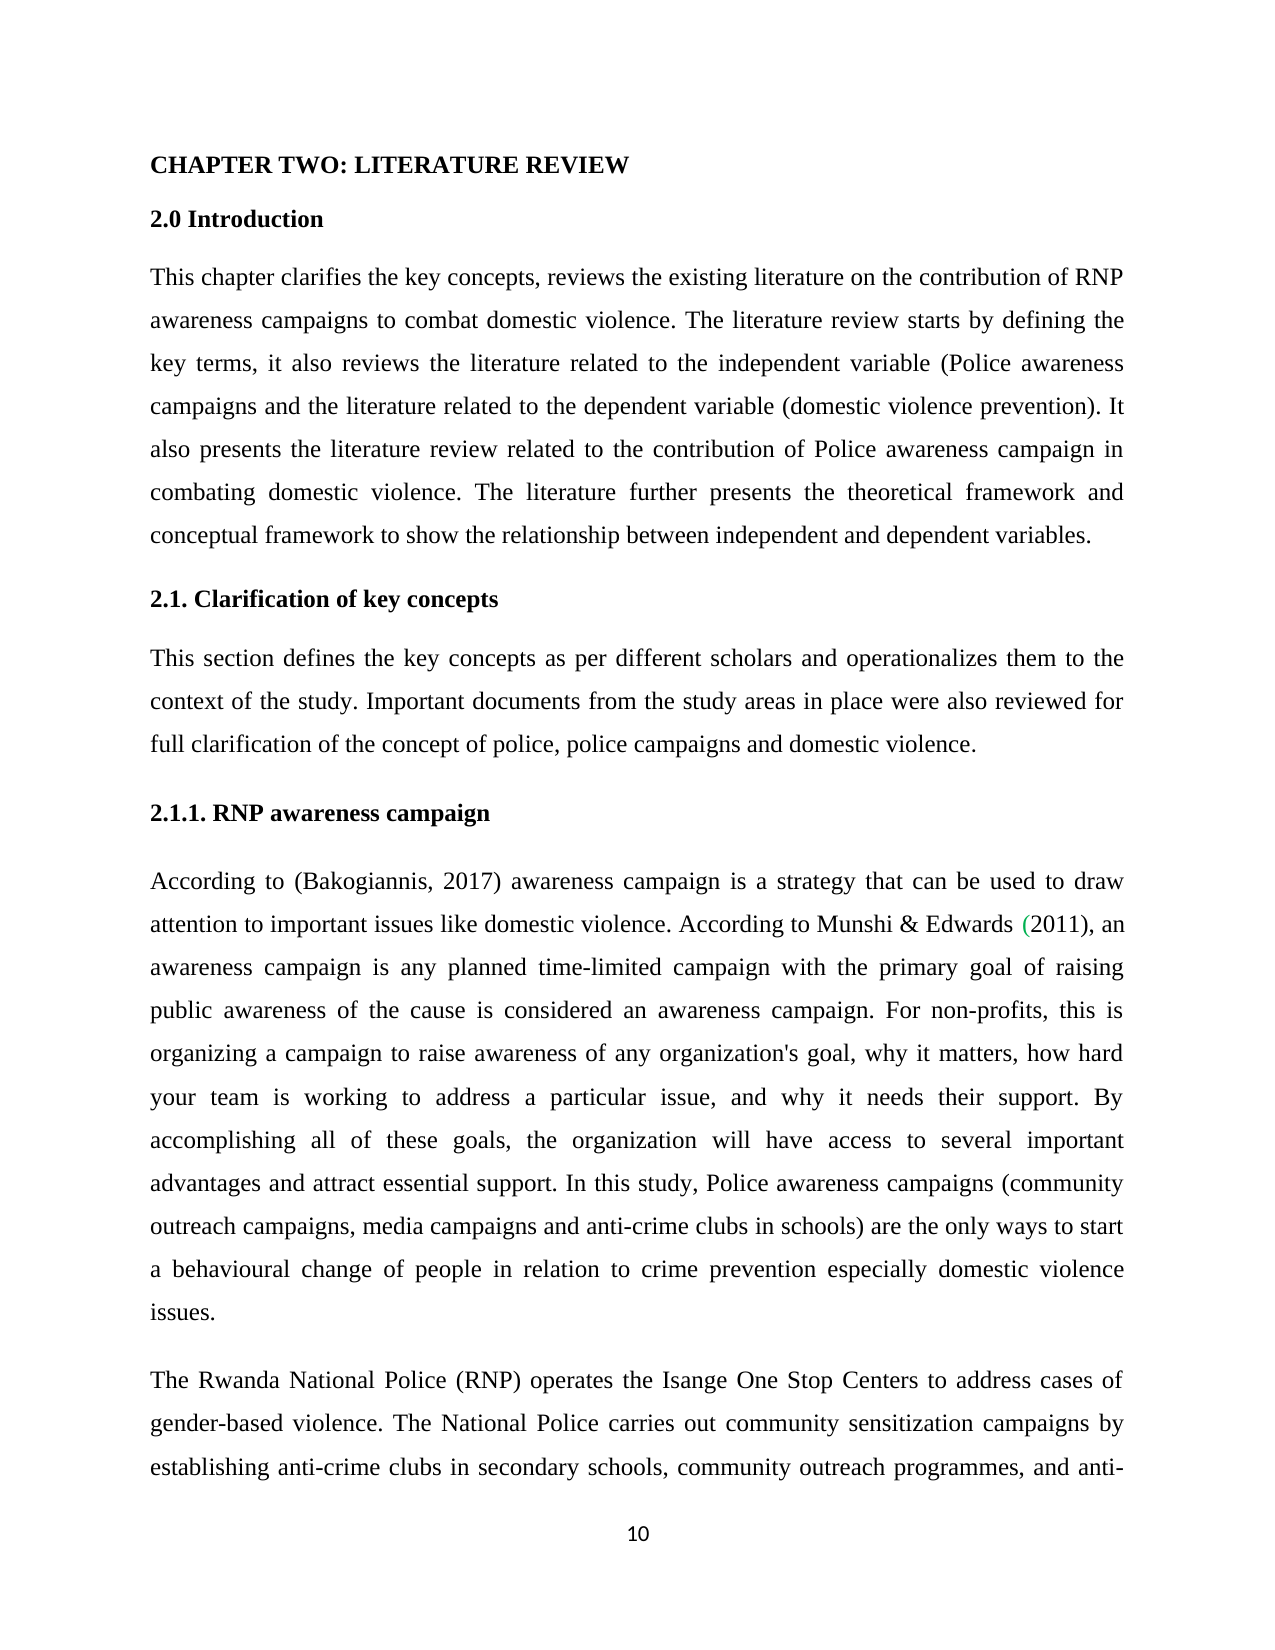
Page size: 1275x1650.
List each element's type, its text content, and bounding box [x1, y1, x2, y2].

subtitle CHAPTER TWO: LITERATURE REVIEW [150, 150, 1125, 179]
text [150, 1365, 1125, 1480]
text 2.1.1. RNP awareness campaign [150, 798, 1125, 827]
text This section defines the key concepts as per different scholars and operationalizes them to the context of the study. Important documents from the study areas in place were also reviewed for full clarification of the concept of police, police campaigns and domestic violence. [150, 643, 1125, 758]
subtitle 2.0 Introduction [150, 204, 1125, 233]
text According to (Bakogiannis, 2017) awareness campaign is a strategy that can be used to draw attention to important issues like domestic violence. According to Munshi & Edwards (2011), an awareness campaign is any planned time-limited campaign with the primary goal of raising public awareness of the cause is considered an awareness campaign. For non-profits, this is organizing a campaign to raise awareness of any organization's goal, why it matters, how hard your team is working to address a particular issue, and why it needs their support. By accomplishing all of these goals, the organization will have access to several important advantages and attract essential support. In this study, Police awareness campaigns (community outreach campaigns, media campaigns and anti-crime clubs in schools) are the only ways to start a behavioural change of people in relation to crime prevention especially domestic violence issues. [150, 866, 1125, 1326]
text This chapter clarifies the key concepts, reviews the existing literature on the contribution of RNP awareness campaigns to combat domestic violence. The literature review starts by defining the key terms, it also reviews the literature related to the independent variable (Police awareness campaigns and the literature related to the dependent variable (domestic violence prevention). It also presents the literature review related to the contribution of Police awareness campaign in combating domestic violence. The literature further presents the theoretical framework and conceptual framework to show the relationship between independent and dependent variables. [150, 262, 1125, 549]
subtitle 2.1. Clarification of key concepts [150, 584, 1125, 613]
